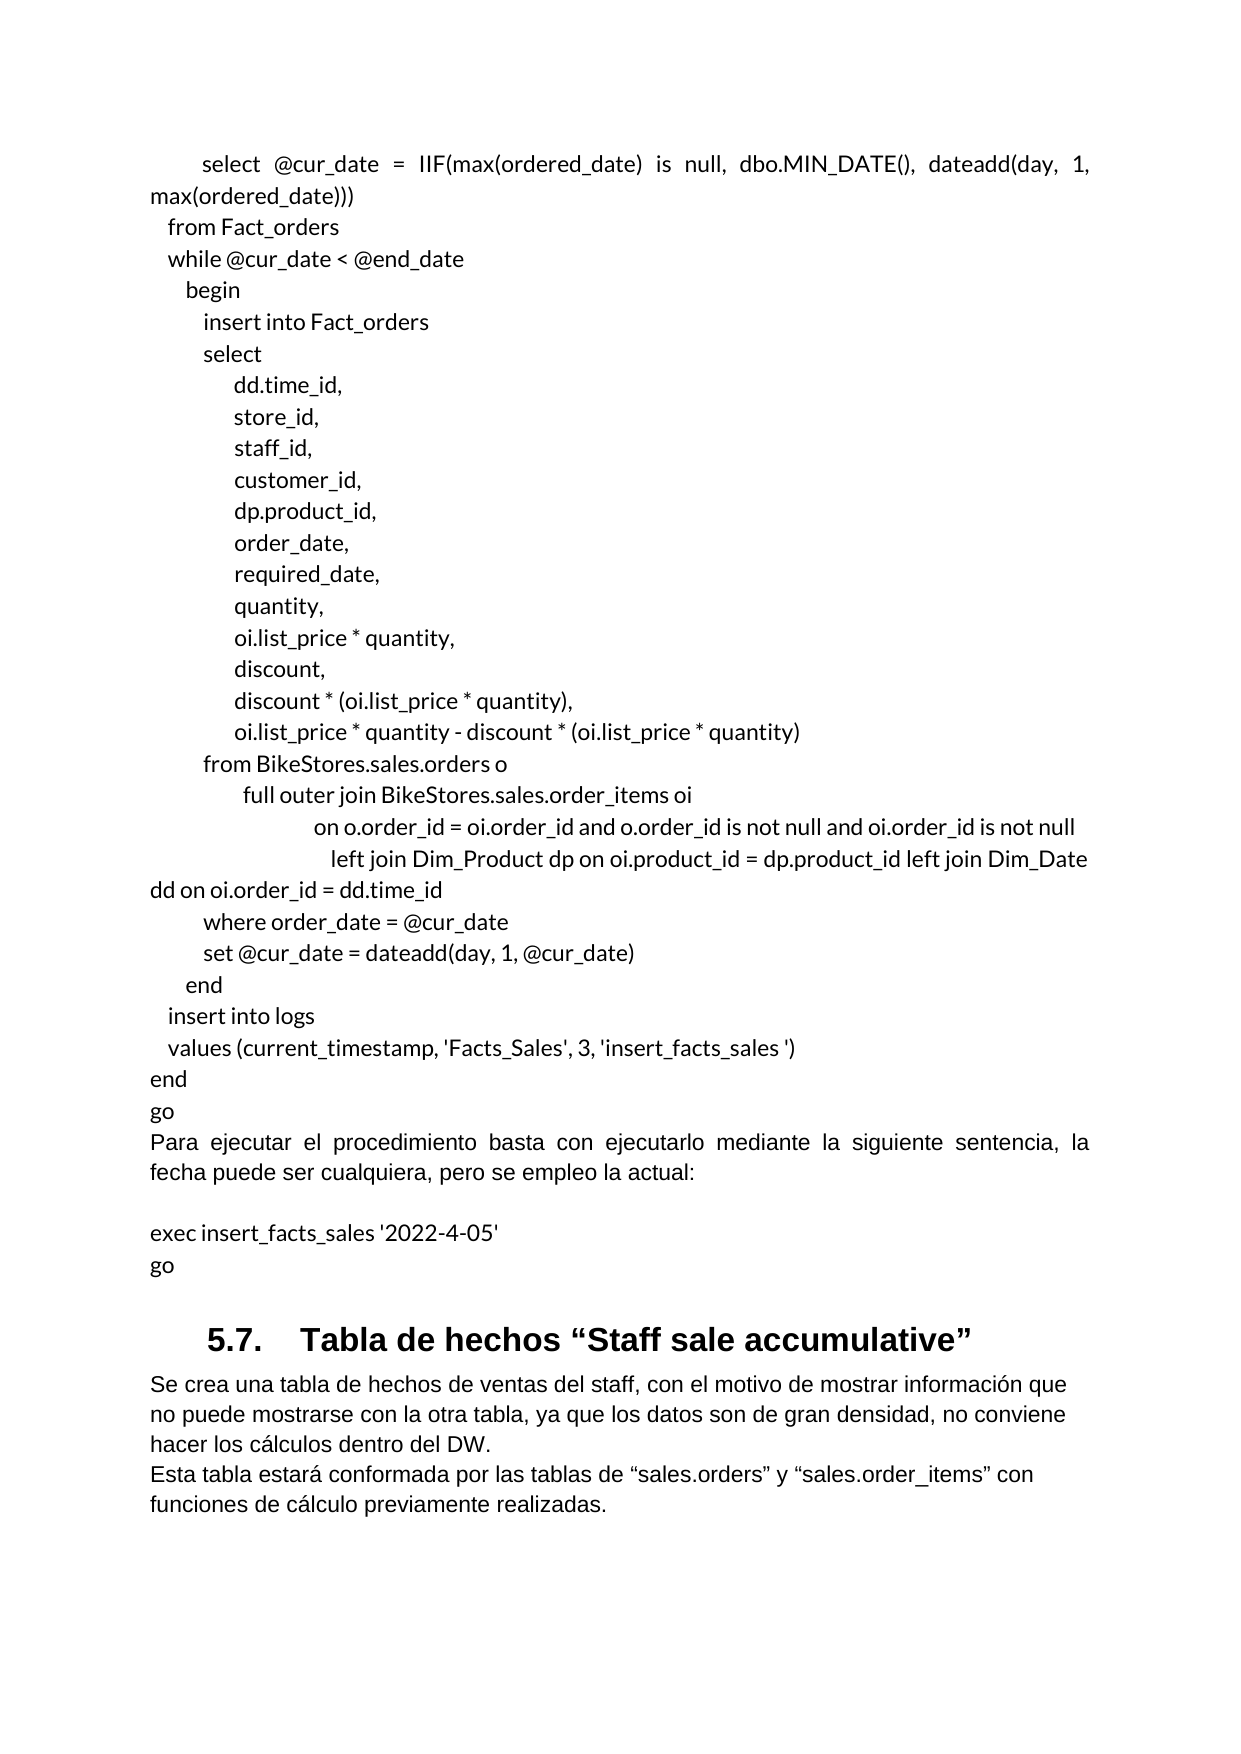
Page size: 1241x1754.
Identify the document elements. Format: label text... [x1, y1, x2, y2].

text begin [150, 276, 1090, 304]
text from BikeStores.sales.orders o [150, 750, 1090, 777]
text set @cur_date = dateadd(day, 1, @cur_date) [150, 939, 1090, 967]
text Se crea una tabla de hechos de ventas del staff, con el motivo de mostrar información que no puede mostrarse con la otra tabla, ya que los datos son de gran densidad, no conviene hacer los cálculos dentro del DW. [150, 1371, 1090, 1457]
text discount, [150, 655, 1090, 682]
text oi.list_price * quantity - discount * (oi.list_price * quantity) [150, 718, 1090, 746]
text quantity, [150, 592, 1090, 619]
text while @cur_date < @end_date [150, 245, 1090, 272]
text end [150, 971, 1090, 998]
text store_id, [150, 402, 1090, 430]
text discount * (oi.list_price * quantity), [150, 687, 1090, 714]
text required_date, [150, 560, 1090, 588]
text left join Dim_Product dp on oi.product_id = dp.product_id left join Dim_Date dd on oi.order_id = dd.time_id [150, 844, 1090, 903]
text Esta tabla estará conformada por las tablas de “sales.orders” y “sales.order_items” con funciones de cálculo previamente realizadas. [150, 1461, 1090, 1518]
text go [150, 1097, 1090, 1124]
text Para ejecutar el procedimiento basta con ejecutarlo mediante la siguiente sentencia, la fecha puede ser cualquiera, pero se empleo la actual: [150, 1128, 1090, 1185]
text insert into logs [150, 1002, 1090, 1030]
text insert into Fact_orders [150, 308, 1090, 335]
text select [150, 339, 1090, 367]
text go [150, 1251, 1090, 1278]
text full outer join BikeStores.sales.order_items oi [150, 781, 1090, 809]
text dp.product_id, [150, 497, 1090, 525]
text staff_id, [150, 434, 1090, 462]
text customer_id, [150, 466, 1090, 493]
text dd.time_id, [150, 371, 1090, 398]
text where order_date = @cur_date [150, 907, 1090, 935]
text end [150, 1065, 1090, 1093]
text oi.list_price * quantity, [150, 623, 1090, 651]
subtitle Tabla de hechos “Staff sale accumulative” [262, 1320, 1090, 1358]
text from Fact_orders [150, 213, 1090, 241]
text on o.order_id = oi.order_id and o.order_id is not null and oi.order_id is not null [150, 813, 1090, 840]
text values (current_timestamp, 'Facts_Sales', 3, 'insert_facts_sales ') [150, 1034, 1090, 1061]
text exec insert_facts_sales '2022-4-05' [150, 1219, 1090, 1247]
text order_date, [150, 529, 1090, 556]
text select @cur_date = IIF(max(ordered_date) is null, dbo.MIN_DATE(), dateadd(day, 1, max(ordered_date))) [150, 150, 1090, 209]
